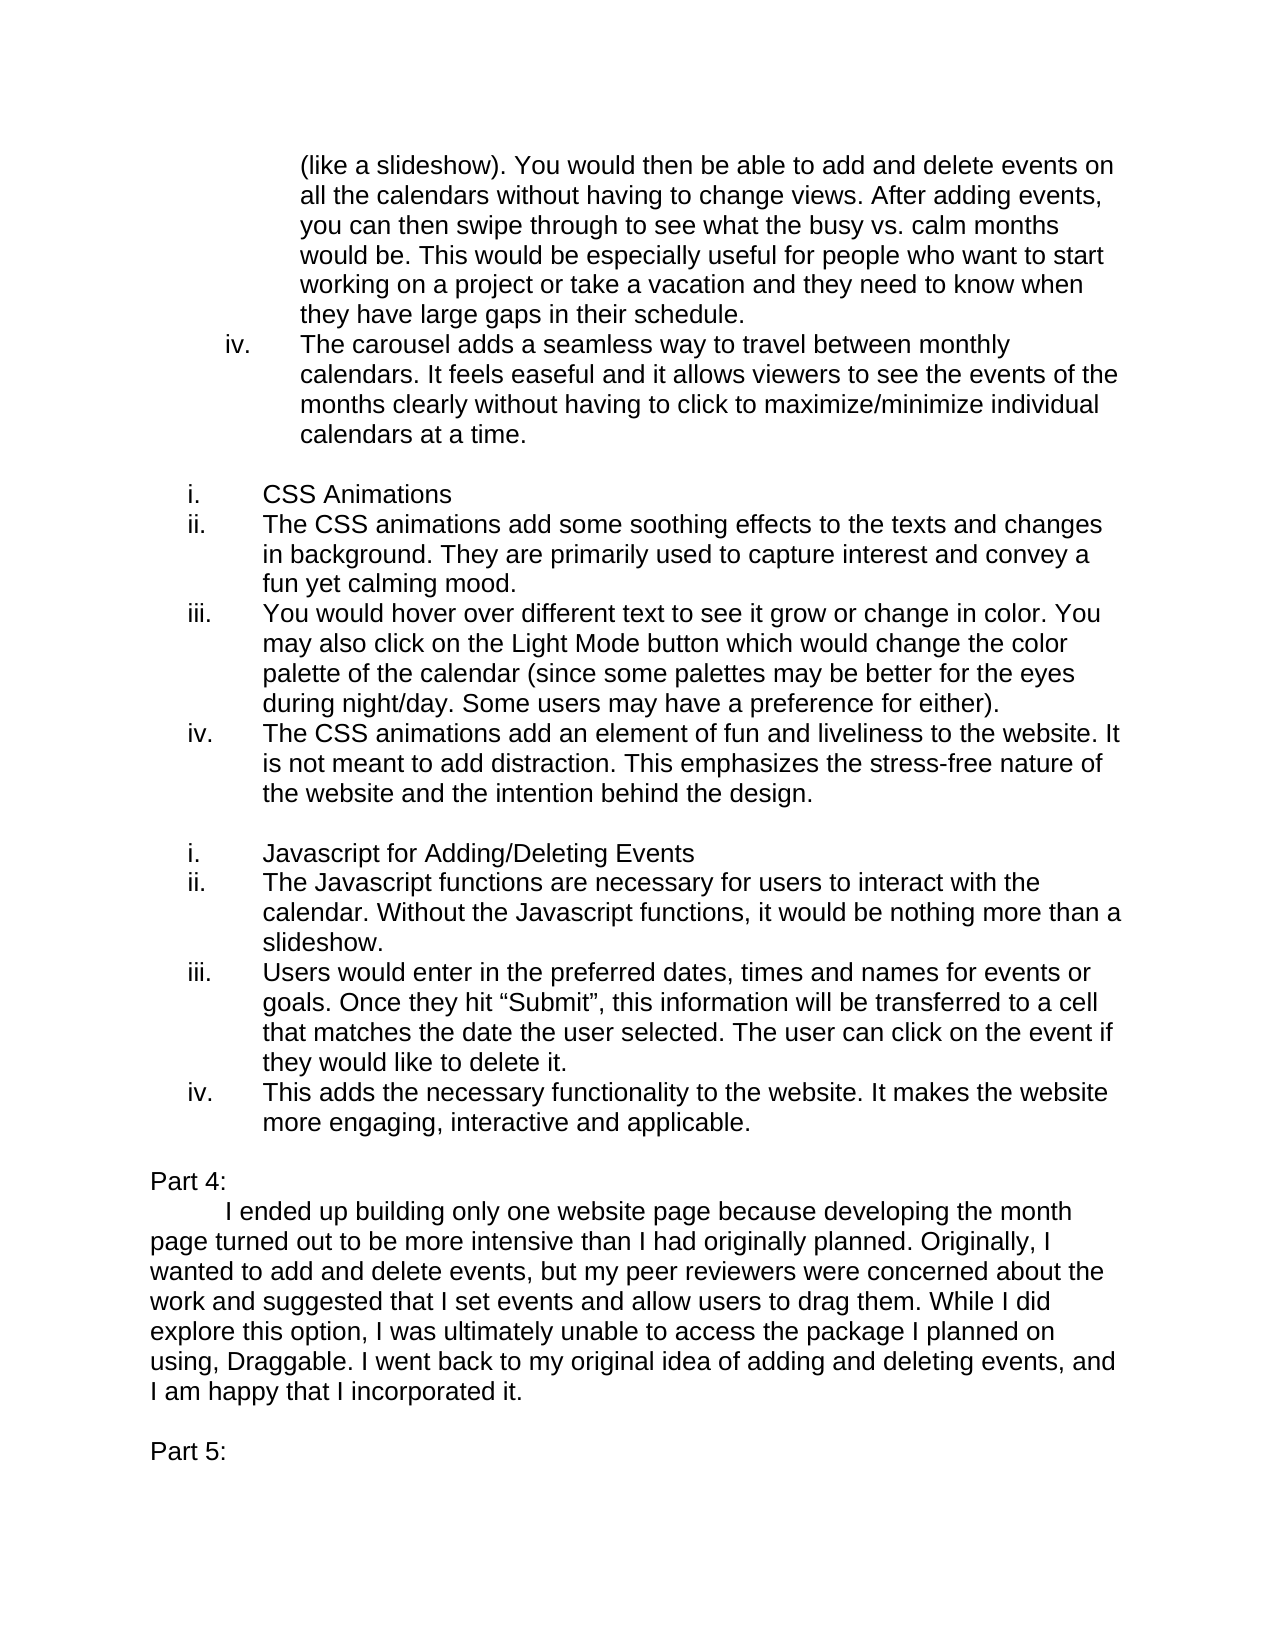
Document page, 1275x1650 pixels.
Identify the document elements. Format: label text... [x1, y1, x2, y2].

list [225, 150, 1125, 329]
list CSS Animations [187, 479, 1125, 509]
list You would hover over different text to see it grow or change in color. You may also click on the Light Mode button which would change the color palette of the calendar (since some palettes may be better for the eyes during night/day. Some users may have a preference for either). [187, 598, 1125, 718]
list The carousel adds a seamless way to travel between monthly calendars. It feels easeful and it allows viewers to see the events of the months clearly without having to click to maximize/minimize individual calendars at a time. [225, 329, 1125, 449]
list This adds the necessary functionality to the website. It makes the website more engaging, interactive and applicable. [187, 1077, 1125, 1137]
text I ended up building only one website page because developing the month page turned out to be more intensive than I had originally planned. Originally, I wanted to add and delete events, but my peer reviewers were concerned about the work and suggested that I set events and allow users to drag them. While I did explore this option, I was ultimately unable to access the package I planned on using, Draggable. I went back to my original idea of adding and deleting events, and I am happy that I incorporated it. [150, 1196, 1125, 1406]
list The CSS animations add an element of fun and liveliness to the website. It is not meant to add distraction. This emphasizes the stress-free nature of the website and the intention behind the design. [187, 718, 1125, 808]
list Users would enter in the preferred dates, times and names for events or goals. Once they hit “Submit”, this information will be transferred to a cell that matches the date the user selected. The user can click on the event if they would like to delete it. [187, 957, 1125, 1077]
text Part 4: [150, 1166, 1125, 1196]
list The CSS animations add some soothing effects to the texts and changes in background. They are primarily used to capture interest and convey a fun yet calming mood. [187, 509, 1125, 598]
text Part 5: [150, 1436, 1125, 1465]
list Javascript for Adding/Deleting Events [187, 838, 1125, 867]
list The Javascript functions are necessary for users to interact with the calendar. Without the Javascript functions, it would be nothing more than a slideshow. [187, 867, 1125, 957]
